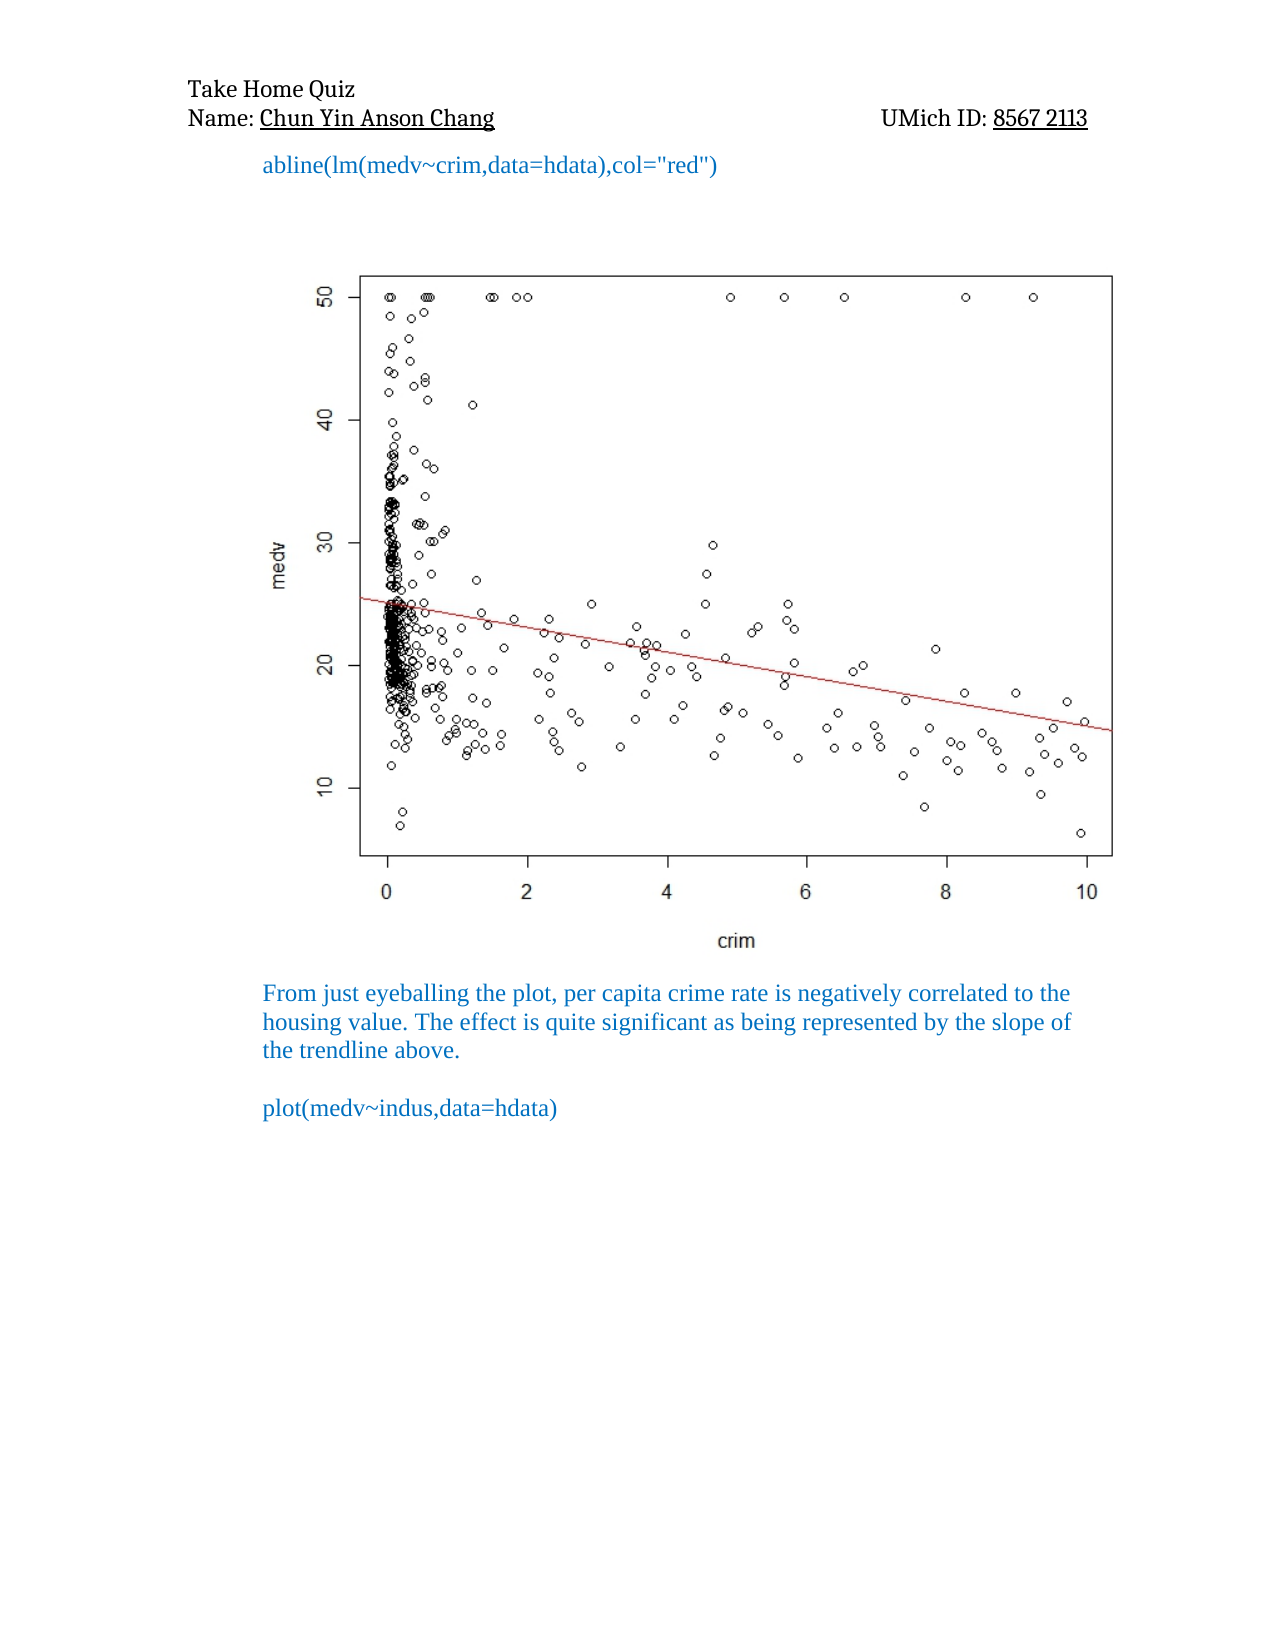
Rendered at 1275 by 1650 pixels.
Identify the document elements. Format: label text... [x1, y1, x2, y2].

list abline(lm(medv~crim,data=hdata),col="red") [262, 150, 1087, 178]
list plot(medv~indus,data=hdata) [262, 1093, 1087, 1122]
picture [262, 178, 1163, 978]
list From just eyeballing the plot, per capita crime rate is negatively correlated to the housing value. The effect is quite significant as being represented by the slope of the trendline above. [262, 978, 1087, 1064]
